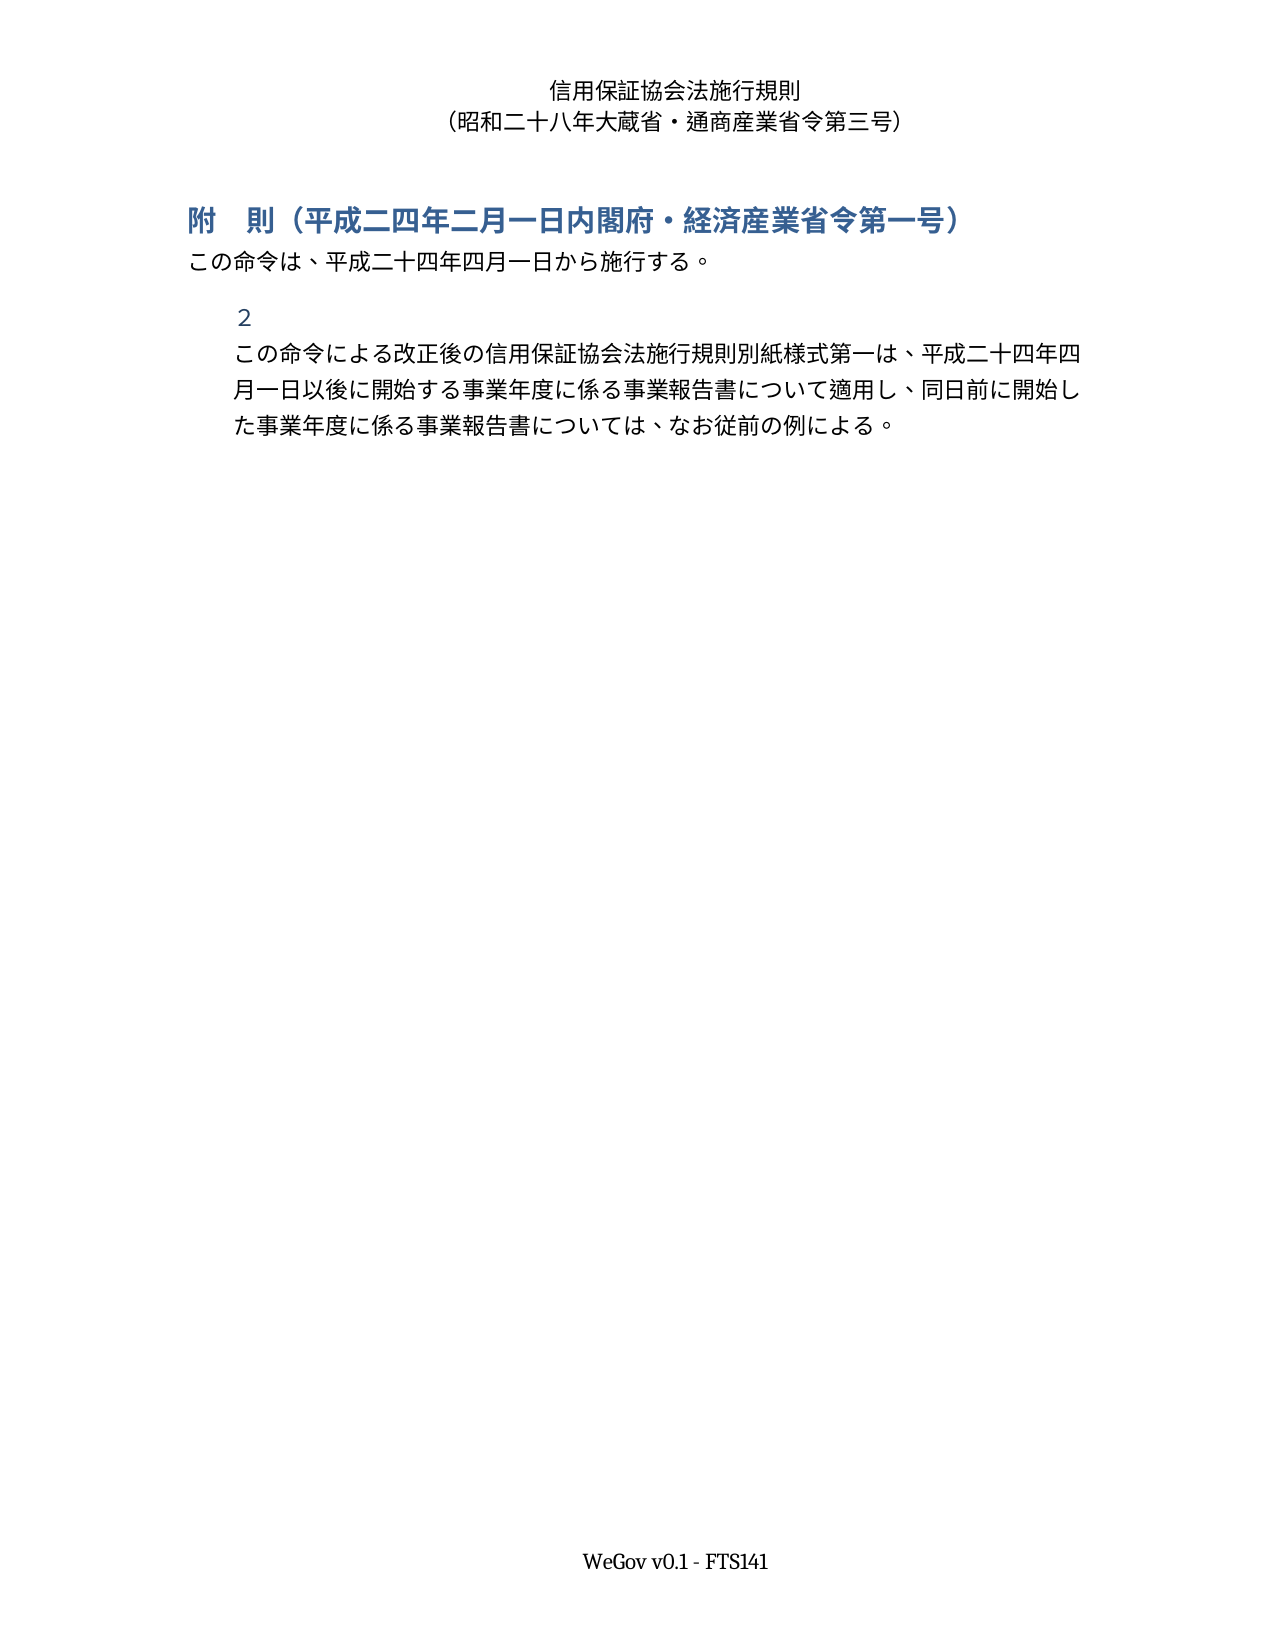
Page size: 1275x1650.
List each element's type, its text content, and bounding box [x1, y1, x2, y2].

text この命令による改正後の信用保証協会法施行規則別紙様式第一は、平成二十四年四月一日以後に開始する事業年度に係る事業報告書について適用し、同日前に開始した事業年度に係る事業報告書については、なお従前の例による。 [233, 338, 1087, 441]
subtitle ２ [233, 302, 1087, 334]
text この命令は、平成二十四年四月一日から施行する。 [187, 246, 1087, 277]
subtitle 附 則（平成二四年二月一日内閣府・経済産業省令第一号） [187, 200, 1087, 240]
